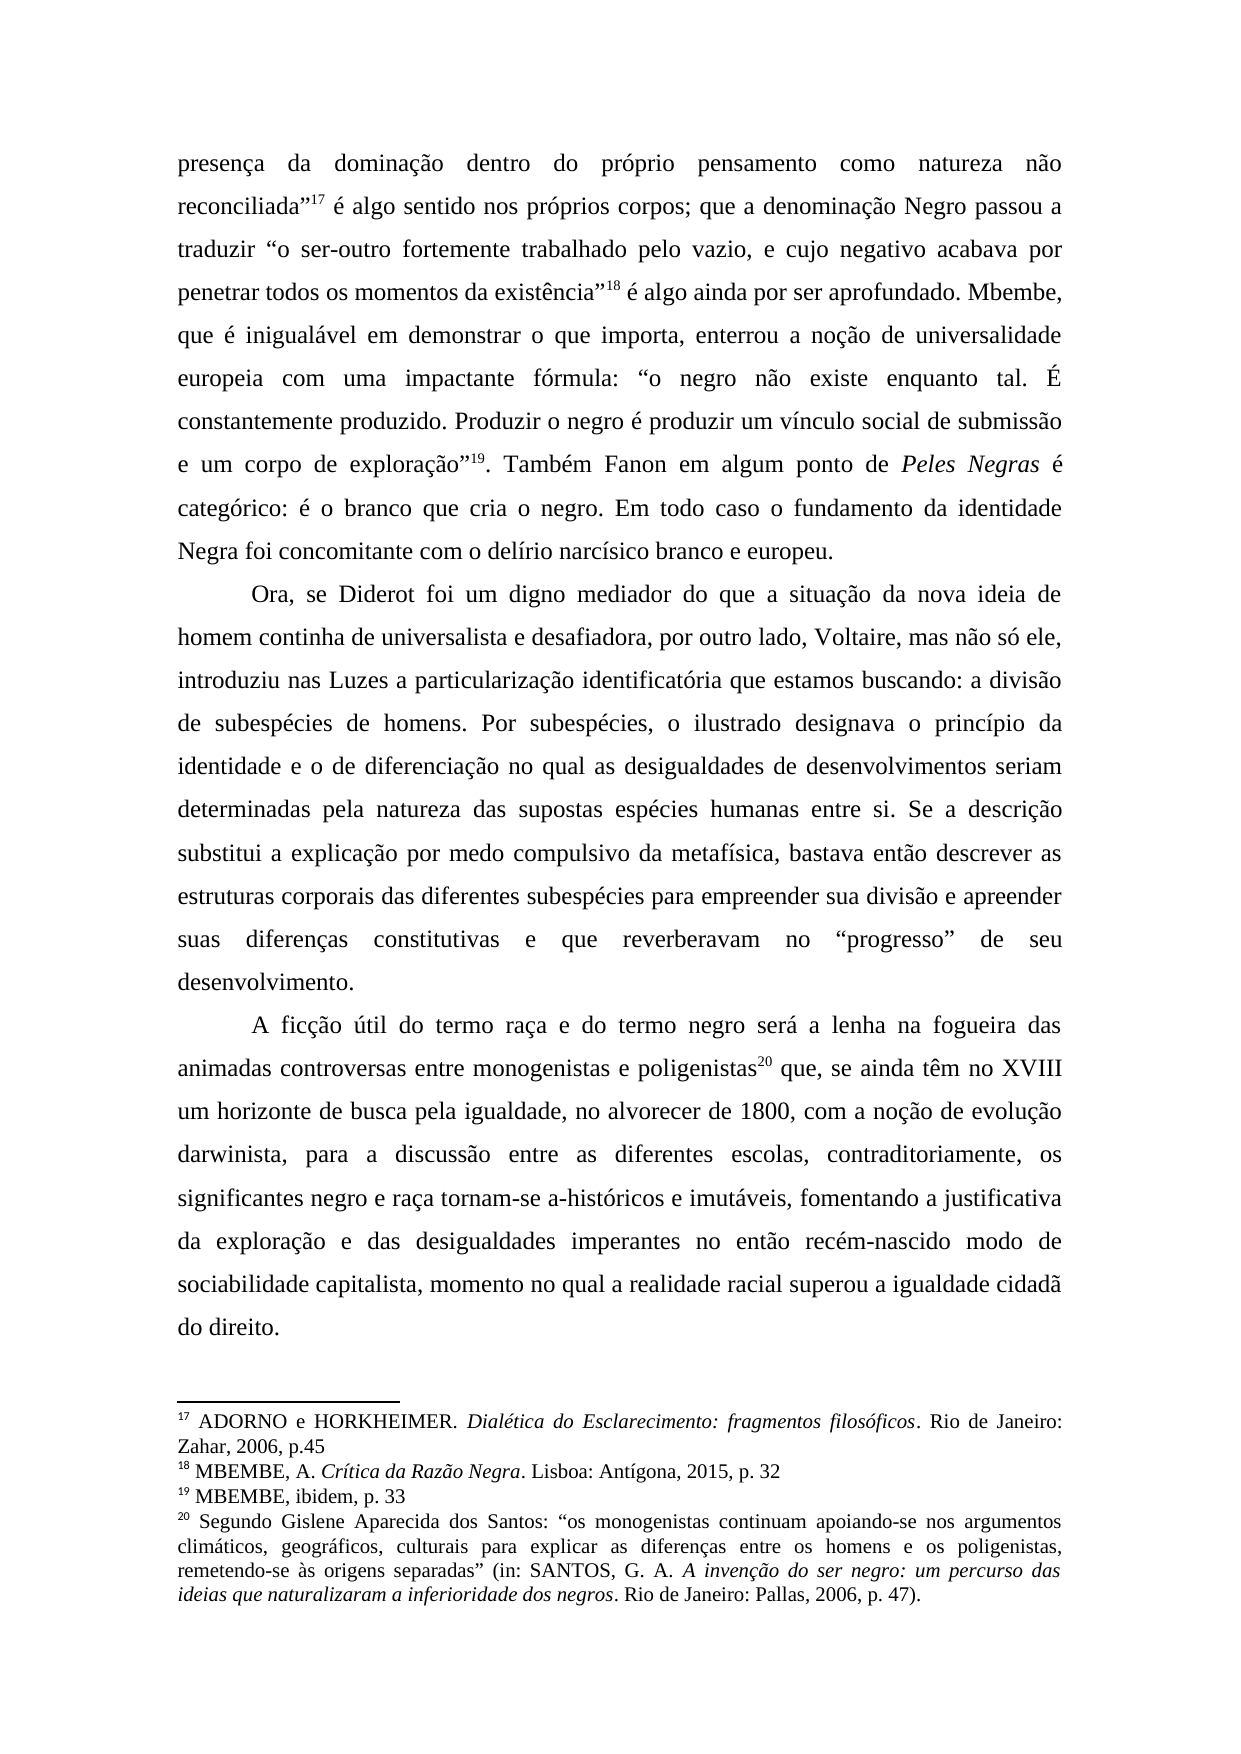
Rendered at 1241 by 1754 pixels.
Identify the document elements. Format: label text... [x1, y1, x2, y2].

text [177, 148, 1063, 564]
text A ficção útil do termo raça e do termo negro será a lenha na fogueira das animadas controversas entre monogenistas e poligenistas que, se ainda têm no XVIII um horizonte de busca pela igualdade, no alvorecer de 1800, com a noção de evolução darwinista, para a discussão entre as diferentes escolas, contraditoriamente, os significantes negro e raça tornam-se a-históricos e imutáveis, fomentando a justificativa da exploração e das desigualdades imperantes no então recém-nascido modo de sociabilidade capitalista, momento no qual a realidade racial superou a igualdade cidadã do direito. [177, 1010, 1063, 1341]
text Ora, se Diderot foi um digno mediador do que a situação da nova ideia de homem continha de universalista e desafiadora, por outro lado, Voltaire, mas não só ele, introduziu nas Luzes a particularização identificatória que estamos buscando: a divisão de subespécies de homens. Por subespécies, o ilustrado designava o princípio da identidade e o de diferenciação no qual as desigualdades de desenvolvimentos seriam determinadas pela natureza das supostas espécies humanas entre si. Se a descrição substitui a explicação por medo compulsivo da metafísica, bastava então descrever as estruturas corporais das diferentes subespécies para empreender sua divisão e apreender suas diferenças constitutivas e que reverberavam no “progresso” de seu desenvolvimento. [177, 579, 1063, 996]
